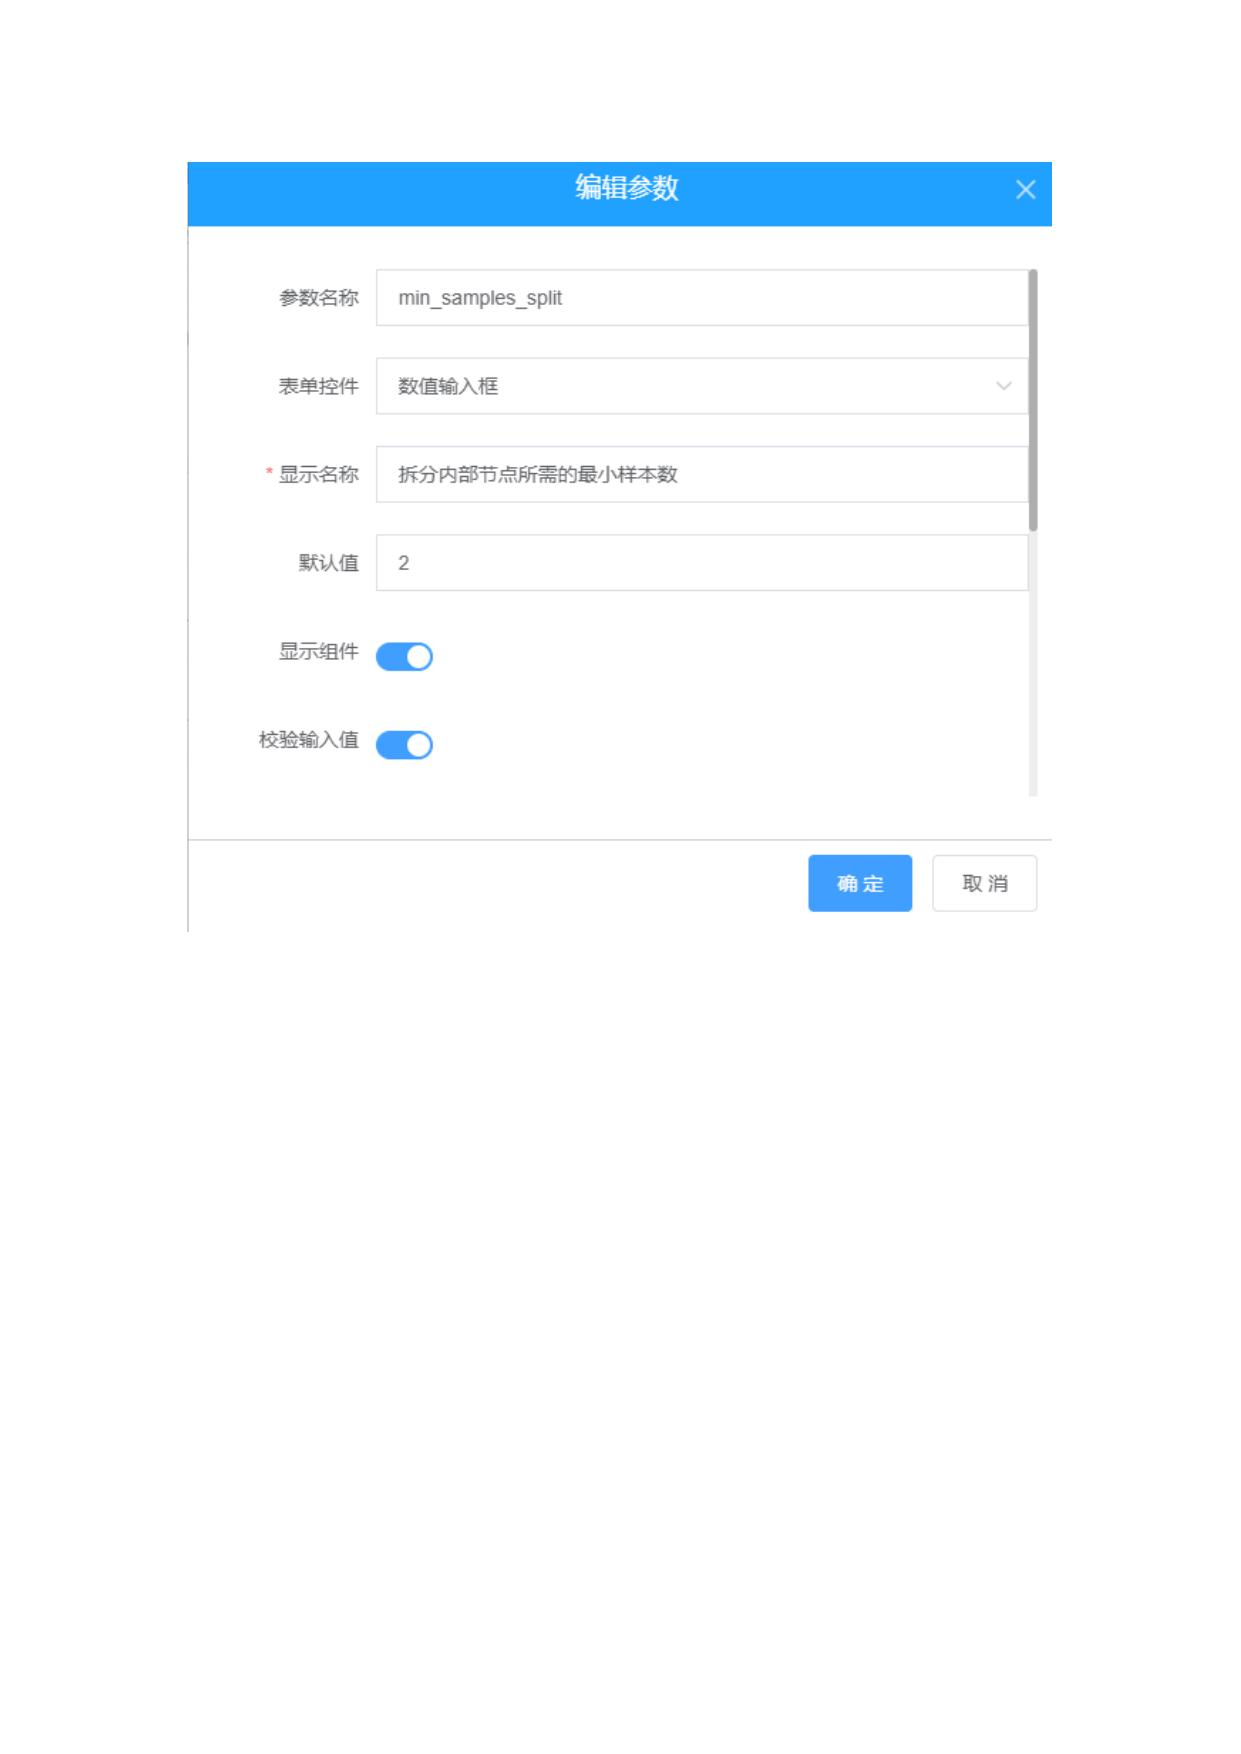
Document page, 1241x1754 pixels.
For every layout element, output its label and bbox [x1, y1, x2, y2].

picture [187, 162, 1052, 932]
